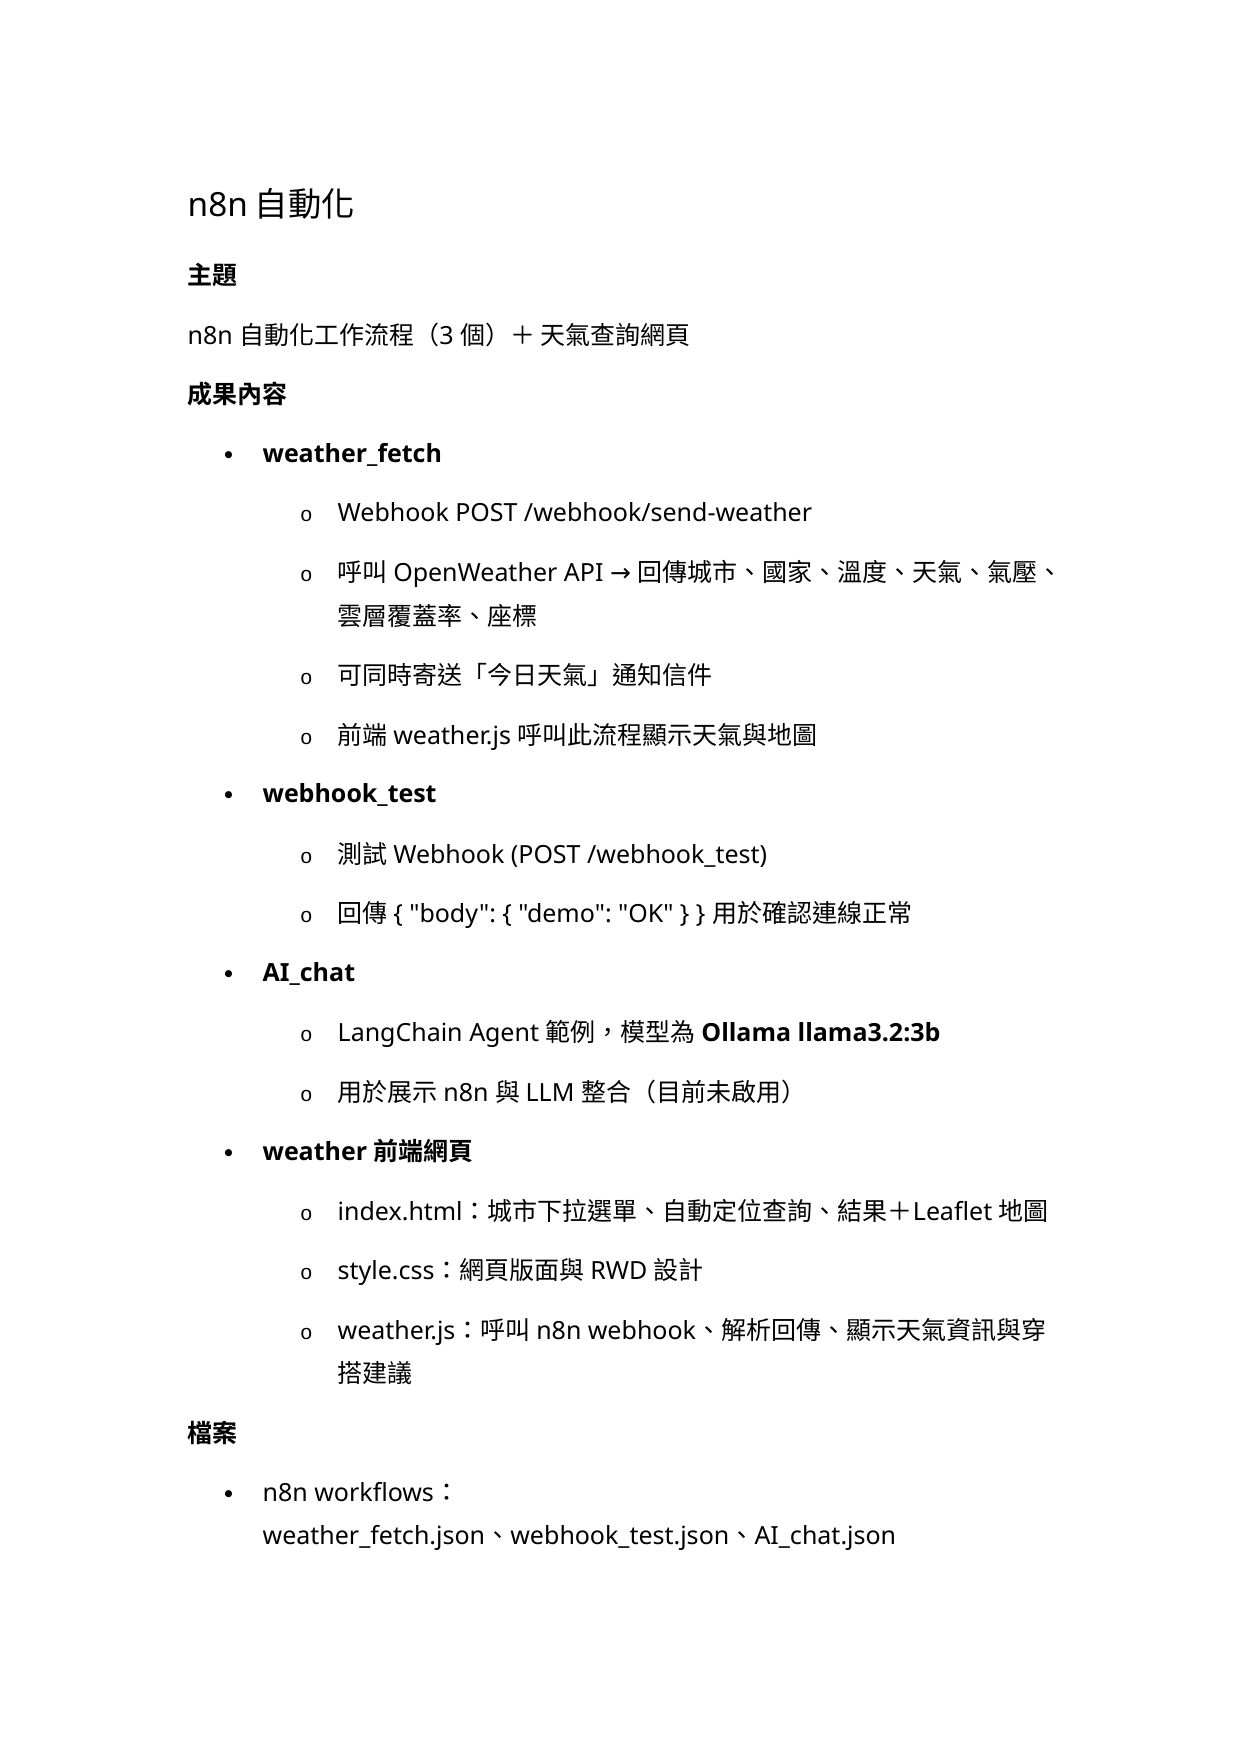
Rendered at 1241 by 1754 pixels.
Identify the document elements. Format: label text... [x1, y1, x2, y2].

text n8n 自動化工作流程（3 個）＋ 天氣查詢網頁 [187, 314, 1053, 352]
list LangChain Agent 範例，模型為 Ollama llama3.2:3b [300, 1012, 1053, 1049]
list weather_fetch [225, 434, 1053, 471]
list Webhook POST /webhook/send-weather [300, 493, 1053, 531]
list weather.js：呼叫 n8n webhook、解析回傳、顯示天氣資訊與穿搭建議 [300, 1310, 1053, 1390]
list index.html：城市下拉選單、自動定位查詢、結果＋Leaflet 地圖 [300, 1191, 1053, 1228]
list 回傳 { "body": { "demo": "OK" } } 用於確認連線正常 [300, 893, 1053, 931]
list 用於展示 n8n 與 LLM 整合（目前未啟用） [300, 1071, 1053, 1109]
list weather 前端網頁 [225, 1131, 1053, 1168]
list n8n workflows：weather_fetch.json、webhook_test.json、AI_chat.json [225, 1472, 1053, 1553]
subtitle n8n自動化 [187, 164, 1053, 239]
list 可同時寄送「今日天氣」通知信件 [300, 655, 1053, 692]
list AI_chat [225, 953, 1053, 990]
list 呼叫 OpenWeather API → 回傳城市、國家、溫度、天氣、氣壓、雲層覆蓋率、座標 [300, 552, 1053, 633]
list 前端 weather.js 呼叫此流程顯示天氣與地圖 [300, 714, 1053, 752]
text 主題 [187, 255, 1053, 292]
list 測試 Webhook (POST /webhook_test) [300, 833, 1053, 871]
text 檔案 [187, 1412, 1053, 1450]
list webhook_test [225, 774, 1053, 812]
text 成果內容 [187, 374, 1053, 412]
list style.css：網頁版面與 RWD 設計 [300, 1250, 1053, 1288]
